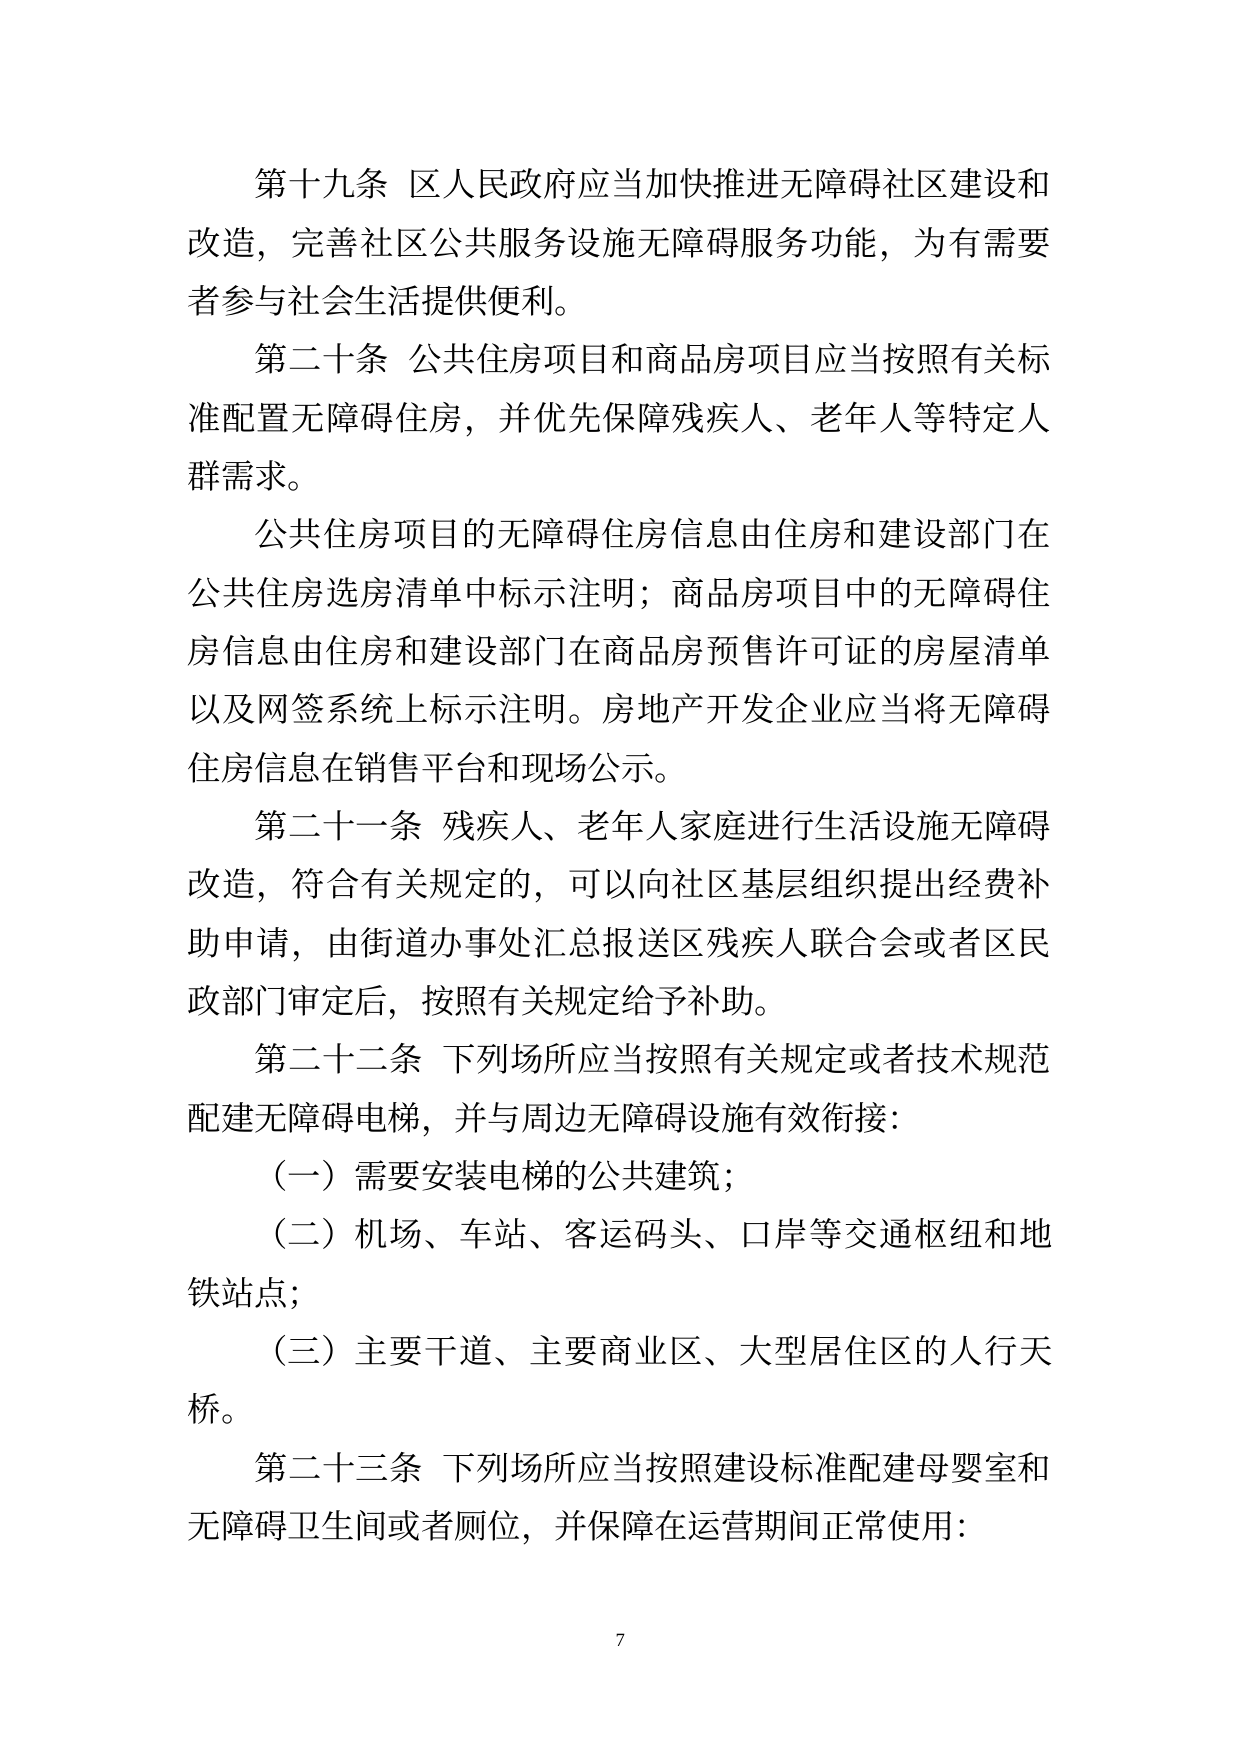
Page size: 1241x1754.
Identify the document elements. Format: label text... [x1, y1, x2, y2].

text 第二十条 公共住房项目和商品房项目应当按照有关标准配置无障碍住房，并优先保障残疾人、老年人等特定人群需求。 [187, 325, 1053, 500]
list 需要安装电梯的公共建筑； [187, 1142, 1053, 1200]
text 第二十一条 残疾人、老年人家庭进行生活设施无障碍改造，符合有关规定的，可以向社区基层组织提出经费补助申请，由街道办事处汇总报送区残疾人联合会或者区民政部门审定后，按照有关规定给予补助。 [187, 792, 1053, 1025]
text 第二十二条 下列场所应当按照有关规定或者技术规范配建无障碍电梯，并与周边无障碍设施有效衔接： [187, 1025, 1053, 1142]
text 第二十三条 下列场所应当按照建设标准配建母婴室和无障碍卫生间或者厕位，并保障在运营期间正常使用： [187, 1433, 1053, 1550]
list 机场、车站、客运码头、口岸等交通枢纽和地铁站点； [187, 1200, 1053, 1317]
list 主要干道、主要商业区、大型居住区的人行天桥。 [187, 1317, 1053, 1433]
text 第十九条 区人民政府应当加快推进无障碍社区建设和改造，完善社区公共服务设施无障碍服务功能，为有需要者参与社会生活提供便利。 [187, 150, 1053, 325]
text 公共住房项目的无障碍住房信息由住房和建设部门在公共住房选房清单中标示注明；商品房项目中的无障碍住房信息由住房和建设部门在商品房预售许可证的房屋清单以及网签系统上标示注明。房地产开发企业应当将无障碍住房信息在销售平台和现场公示。 [187, 500, 1053, 792]
